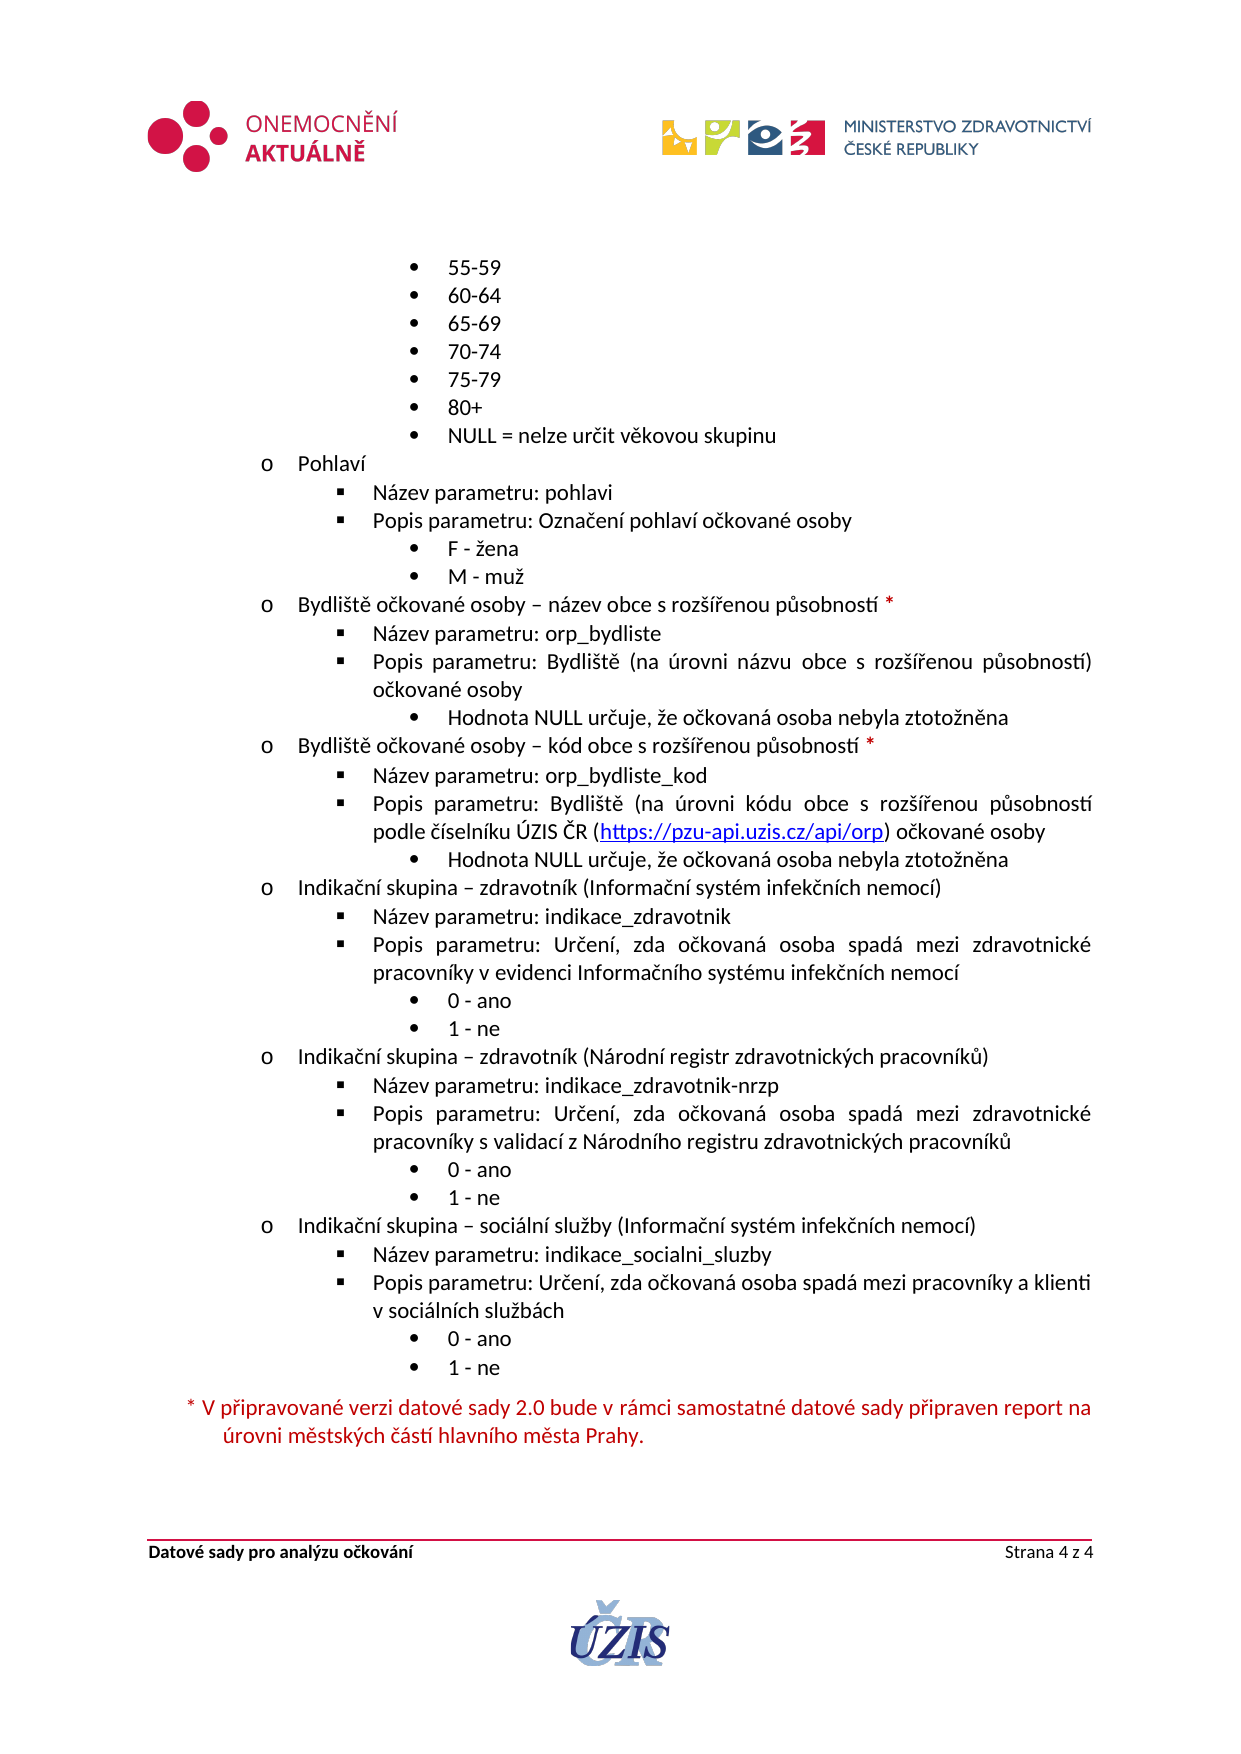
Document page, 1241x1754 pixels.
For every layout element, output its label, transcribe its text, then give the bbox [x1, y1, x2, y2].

list NULL = nelze určit věkovou skupinu [410, 421, 1092, 449]
list Hodnota NULL určuje, že očkovaná osoba nebyla ztotožněna [410, 845, 1092, 873]
list Indikační skupina – sociální služby (Informační systém infekčních nemocí) [260, 1211, 1092, 1241]
list Bydliště očkované osoby – název obce s rozšířenou působností * [260, 590, 1092, 619]
picture [147, 101, 398, 172]
list 1 - ne [410, 1014, 1092, 1042]
list 1 - ne [410, 1353, 1092, 1381]
list 60-64 [410, 281, 1092, 309]
list Název parametru: indikace_socialni_sluzby [335, 1241, 1092, 1268]
list Název parametru: orp_bydliste [335, 619, 1092, 647]
list Popis parametru: Označení pohlaví očkované osoby [335, 506, 1092, 534]
list Popis parametru: Určení, zda očkovaná osoba spadá mezi zdravotnické pracovníky s validací z Národního registru zdravotnických pracovníků [335, 1099, 1092, 1155]
list Název parametru: pohlavi [335, 478, 1092, 506]
picture [570, 1600, 670, 1666]
list Název parametru: indikace_zdravotnik-nrzp [335, 1071, 1092, 1099]
list 75-79 [410, 365, 1092, 393]
list Hodnota NULL určuje, že očkovaná osoba nebyla ztotožněna [410, 703, 1092, 732]
list 70-74 [410, 337, 1092, 365]
list F - žena [410, 534, 1092, 562]
list Název parametru: orp_bydliste_kod [335, 761, 1092, 789]
text * V připravované verzi datové sady 2.0 bude v rámci samostatné datové sady připraven report na úrovni městských částí hlavního města Prahy. [185, 1393, 1092, 1449]
list Indikační skupina – zdravotník (Informační systém infekčních nemocí) [260, 873, 1092, 902]
list Popis parametru: Určení, zda očkovaná osoba spadá mezi pracovníky a klienti v sociálních službách [335, 1268, 1092, 1324]
list Popis parametru: Bydliště (na úrovni kódu obce s rozšířenou působností podle číselníku ÚZIS ČR (https://pzu-api.uzis.cz/api/orp) očkované osoby [335, 789, 1092, 845]
list 1 - ne [410, 1183, 1092, 1211]
list 80+ [410, 393, 1092, 421]
list Popis parametru: Bydliště (na úrovni názvu obce s rozšířenou působností) očkované osoby [335, 647, 1092, 703]
list Indikační skupina – zdravotník (Národní registr zdravotnických pracovníků) [260, 1042, 1092, 1071]
list Bydliště očkované osoby – kód obce s rozšířenou působností * [260, 732, 1092, 761]
list 65-69 [410, 309, 1092, 337]
list 0 - ano [410, 1324, 1092, 1353]
list 0 - ano [410, 986, 1092, 1014]
list Popis parametru: Určení, zda očkovaná osoba spadá mezi zdravotnické pracovníky v evidenci Informačního systému infekčních nemocí [335, 930, 1092, 986]
list 55-59 [410, 253, 1092, 281]
list M - muž [410, 562, 1092, 590]
list Název parametru: indikace_zdravotnik [335, 902, 1092, 930]
list 0 - ano [410, 1155, 1092, 1183]
list Pohlaví [260, 449, 1092, 478]
picture [661, 118, 1093, 155]
